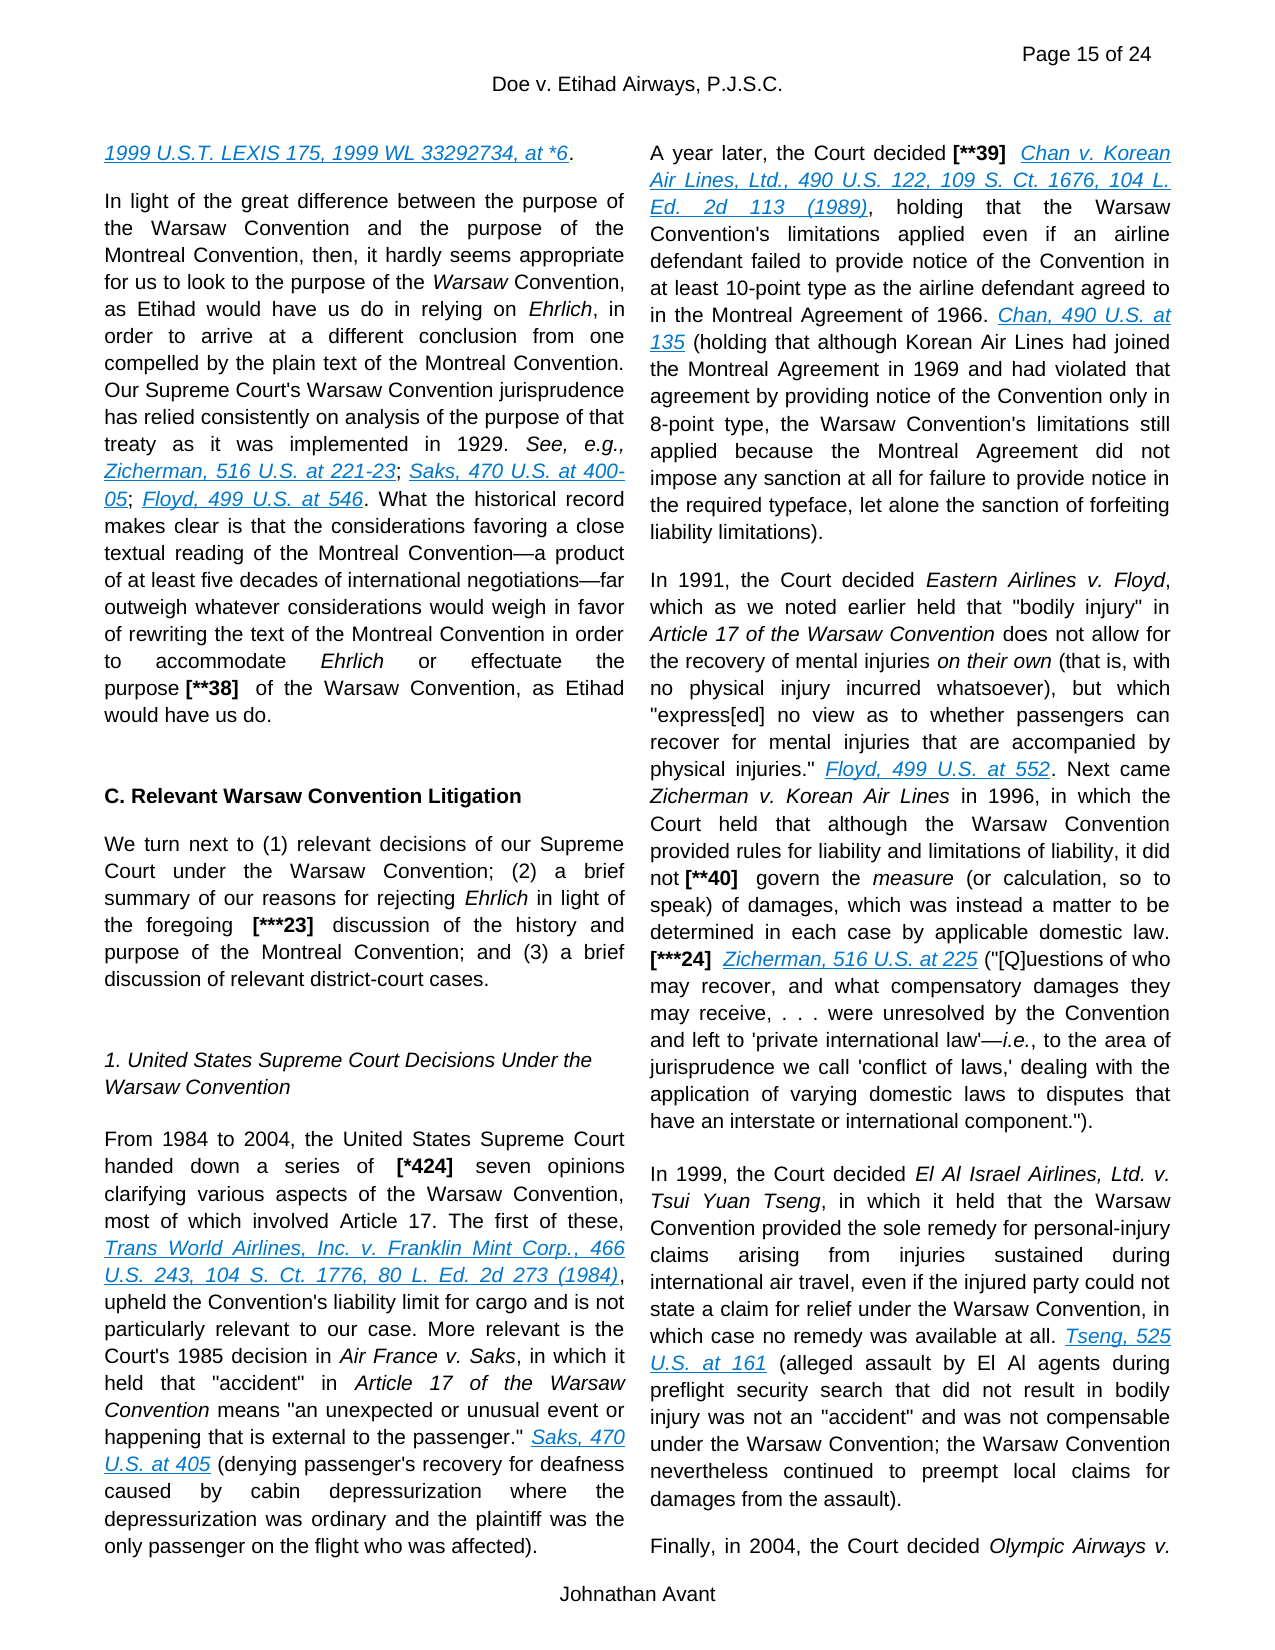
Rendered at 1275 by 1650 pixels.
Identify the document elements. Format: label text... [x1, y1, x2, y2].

text In 1991, the Court decided Eastern Airlines v. Floyd, which as we noted earlier held that "bodily injury" in Article 17 of the Warsaw Convention does not allow for the recovery of mental injuries on their own (that is, with no physical injury incurred whatsoever), but which "express[ed] no view as to whether passengers can recover for mental injuries that are accompanied by physical injuries." Floyd, 499 U.S. at 552. Next came Zicherman v. Korean Air Lines in 1996, in which the Court held that although the Warsaw Convention provided rules for liability and limitations of liability, it did not [**40] govern the measure (or calculation, so to speak) of damages, which was instead a matter to be determined in each case by applicable domestic law. [***24] Zicherman, 516 U.S. at 225 ("[Q]uestions of who may recover, and what compensatory damages they may receive, . . . were unresolved by the Convention and left to 'private international law'—i.e., to the area of jurisprudence we call 'conflict of laws,' dealing with the application of varying domestic laws to disputes that have an interstate or international component."). [650, 564, 1171, 1133]
text In light of the great difference between the purpose of the Warsaw Convention and the purpose of the Montreal Convention, then, it hardly seems appropriate for us to look to the purpose of the Warsaw Convention, as Etihad would have us do in relying on Ehrlich, in order to arrive at a different conclusion from one compelled by the plain text of the Montreal Convention. Our Supreme Court's Warsaw Convention jurisprudence has relied consistently on analysis of the purpose of that treaty as it was implemented in 1929. See, e.g., Zicherman, 516 U.S. at 221-23; Saks, 470 U.S. at 400-05; Floyd, 499 U.S. at 546. What the historical record makes clear is that the considerations favoring a close textual reading of the Montreal Convention—a product of at least five decades of international negotiations—far outweigh whatever considerations would weigh in favor of rewriting the text of the Montreal Convention in order to accommodate Ehrlich or effectuate the purpose [**38] of the Warsaw Convention, as Etihad would have us do. [104, 185, 625, 727]
text We turn next to (1) relevant decisions of our Supreme Court under the Warsaw Convention; (2) a brief summary of our reasons for rejecting Ehrlich in light of the foregoing [***23] discussion of the history and purpose of the Montreal Convention; and (3) a brief discussion of relevant district-court cases. [104, 829, 625, 991]
text 1. United States Supreme Court Decisions Under the Warsaw Convention [104, 1016, 625, 1099]
text From 1984 to 2004, the United States Supreme Court handed down a series of [*424] seven opinions clarifying various aspects of the Warsaw Convention, most of which involved Article 17. The first of these, Trans World Airlines, Inc. v. Franklin Mint Corp., 466 U.S. 243, 104 S. Ct. 1776, 80 L. Ed. 2d 273 (1984), upheld the Convention's liability limit for cargo and is not particularly relevant to our case. More relevant is the Court's 1985 decision in Air France v. Saks, in which it held that "accident" in Article 17 of the Warsaw Convention means "an unexpected or unusual event or happening that is external to the passenger." Saks, 470 U.S. at 405 (denying passenger's recovery for deafness caused by cabin depressurization where the depressurization was ordinary and the plaintiff was the only passenger on the flight who was affected). [104, 1258, 625, 1557]
text C. Relevant Warsaw Convention Litigation [104, 752, 625, 808]
text A year later, the Court decided [**39] Chan v. Korean Air Lines, Ltd., 490 U.S. 122, 109 S. Ct. 1676, 104 L. Ed. 2d 113 (1989), holding that the Warsaw Convention's limitations applied even if an airline defendant failed to provide notice of the Convention in at least 10-point type as the airline defendant agreed to in the Montreal Agreement of 1966. Chan, 490 U.S. at 135 (holding that although Korean Air Lines had joined the Montreal Agreement in 1969 and had violated that agreement by providing notice of the Convention only in 8-point type, the Warsaw Convention's limitations still applied because the Montreal Agreement did not impose any sanction at all for failure to provide notice in the required typeface, let alone the sanction of forfeiting liability limitations). [650, 190, 1171, 544]
text In 1999, the Court decided El Al Israel Airlines, Ltd. v. Tsui Yuan Tseng, in which it held that the Warsaw Convention provided the sole remedy for personal-injury claims arising from injuries sustained during international air travel, even if the injured party could not state a claim for relief under the Warsaw Convention, in which case no remedy was available at all. Tseng, 525 U.S. at 161 (alleged assault by El Al agents during preflight security search that did not result in bodily injury was not an "accident" and was not compensable under the Warsaw Convention; the Warsaw Convention nevertheless continued to preempt local claims for damages from the assault). [650, 1158, 1171, 1510]
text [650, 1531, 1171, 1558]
text From 1984 to 2004, the United States Supreme Court handed down a series of [*424] seven opinions clarifying various aspects of the Warsaw Convention, most of which involved Article 17. The first of these, Trans World Airlines, Inc. v. Franklin Mint Corp., 466 U.S. 243, 104 S. Ct. 1776, 80 L. Ed. 2d 273 (1984), upheld the Convention's liability limit for cargo and is not particularly relevant to our case. More relevant is the Court's 1985 decision in Air France v. Saks, in which it held that "accident" in Article 17 of the Warsaw Convention means "an unexpected or unusual event or happening that is external to the passenger." Saks, 470 U.S. at 405 (denying passenger's recovery for deafness caused by cabin depressurization where the depressurization was ordinary and the plaintiff was the only passenger on the flight who was affected). [104, 1124, 625, 1257]
